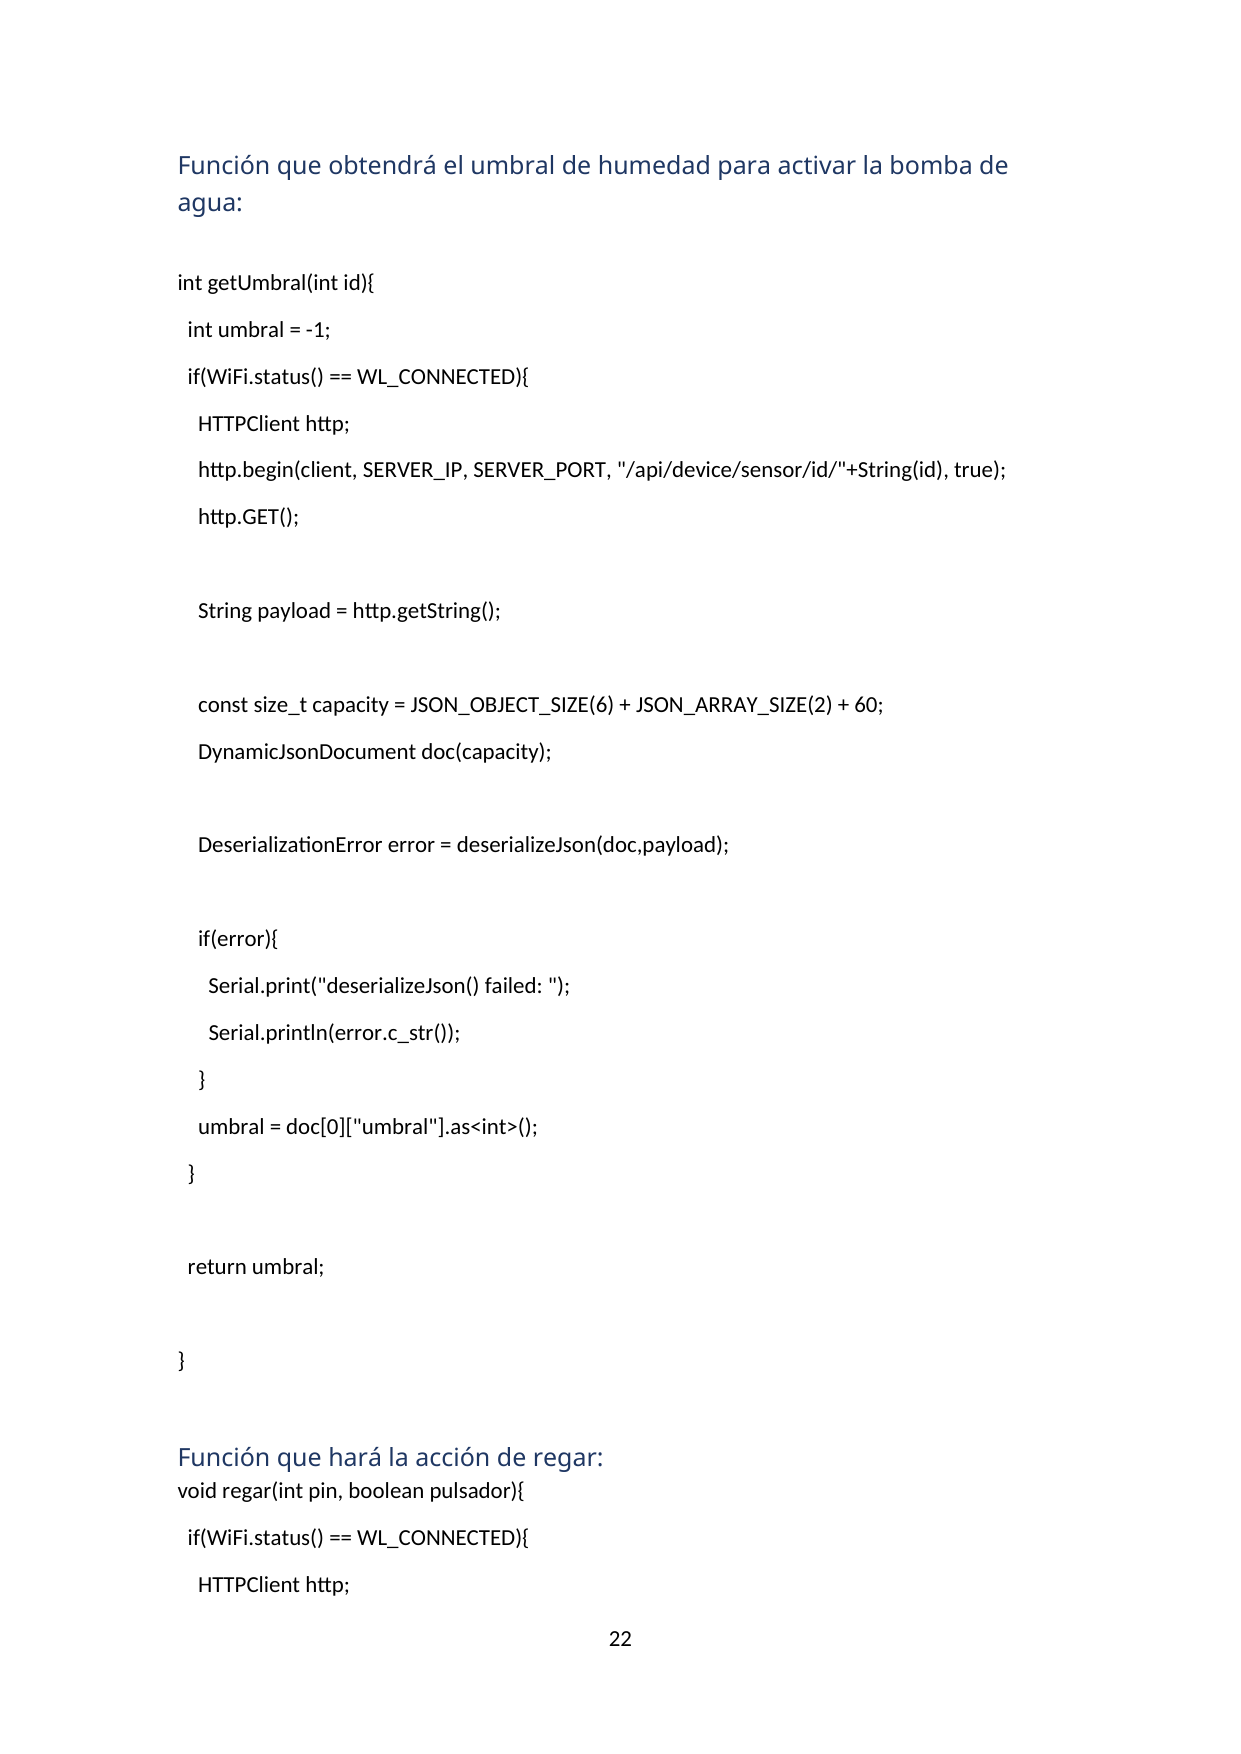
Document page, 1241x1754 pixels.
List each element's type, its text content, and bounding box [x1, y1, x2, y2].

subtitle Función que obtendrá el umbral de humedad para activar la bomba de agua: [177, 148, 1063, 218]
text umbral = doc[0]["umbral"].as<int>(); [177, 1112, 1063, 1140]
text Serial.print("deserializeJson() failed: "); [177, 971, 1063, 999]
text http.begin(client, SERVER_IP, SERVER_PORT, "/api/device/sensor/id/"+String(id), true); [177, 456, 1063, 483]
text return umbral; [177, 1252, 1063, 1280]
text } [177, 1346, 1063, 1374]
text void regar(int pin, boolean pulsador){ [177, 1477, 1063, 1505]
text String payload = http.getString(); [177, 596, 1063, 624]
text const size_t capacity = JSON_OBJECT_SIZE(6) + JSON_ARRAY_SIZE(2) + 60; [177, 690, 1063, 718]
text int umbral = -1; [177, 315, 1063, 343]
subtitle Función que hará la acción de regar: [177, 1440, 1063, 1474]
text Serial.println(error.c_str()); [177, 1018, 1063, 1046]
text DeserializationError error = deserializeJson(doc,payload); [177, 831, 1063, 858]
text HTTPClient http; [177, 409, 1063, 437]
text http.GET(); [177, 502, 1063, 530]
text if(WiFi.status() == WL_CONNECTED){ [177, 362, 1063, 390]
text if(WiFi.status() == WL_CONNECTED){ [177, 1523, 1063, 1552]
text HTTPClient http; [177, 1570, 1063, 1598]
text } [177, 1159, 1063, 1187]
text DynamicJsonDocument doc(capacity); [177, 737, 1063, 765]
text if(error){ [177, 924, 1063, 952]
text } [177, 1065, 1063, 1093]
text int getUmbral(int id){ [177, 268, 1063, 296]
